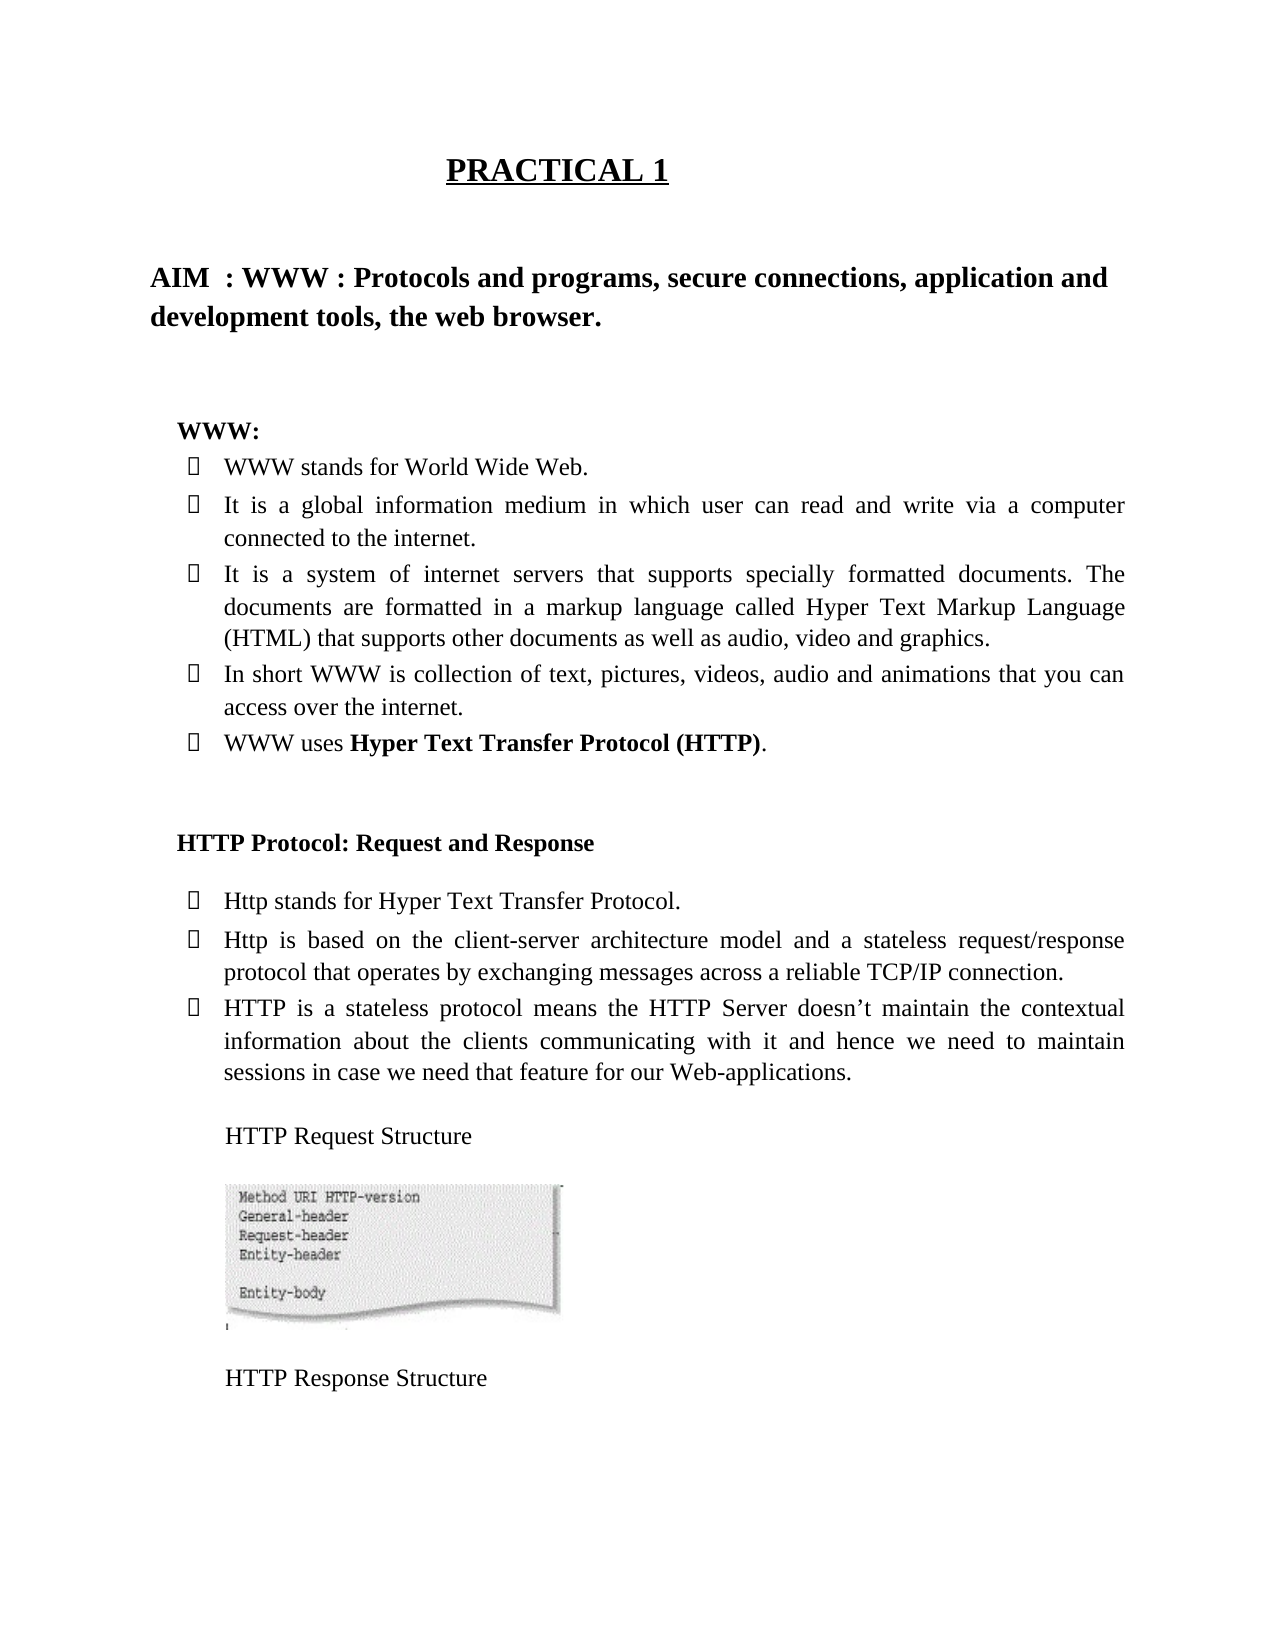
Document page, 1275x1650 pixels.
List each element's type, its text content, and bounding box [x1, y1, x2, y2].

text WWW: [177, 416, 1203, 445]
subtitle HTTP Protocol: Request and Response [177, 828, 1203, 856]
list Http stands for Hyper Text Transfer Protocol. [186, 883, 1126, 917]
list HTTP is a stateless protocol means the HTTP Server doesn’t maintain the contextual information about the clients communicating with it and hence we need to maintain sessions in case we need that feature for our Web-applications. [186, 990, 1126, 1086]
picture [225, 1184, 564, 1330]
list It is a global information medium in which user can read and write via a computer connected to the internet. [186, 487, 1126, 552]
list Http is based on the client-server architecture model and a stateless request/response protocol that operates by exchanging messages across a reliable TCP/IP connection. [186, 921, 1126, 986]
list WWW stands for World Wide Web. [186, 449, 1126, 483]
text HTTP Response Structure [225, 1363, 1126, 1391]
text PRACTICAL 1 [150, 150, 1203, 188]
list It is a system of internet servers that supports specially formatted documents. The documents are formatted in a markup language called Hyper Text Markup Language (HTML) that supports other documents as well as audio, video and graphics. [186, 556, 1126, 651]
list WWW uses Hyper Text Transfer Protocol (HTTP). [186, 724, 1126, 758]
list In short WWW is collection of text, pictures, videos, audio and animations that you can access over the internet. [186, 656, 1126, 720]
text AIM : WWW : Protocols and programs, secure connections, application and development tools, the web browser. [150, 261, 1203, 332]
text HTTP Request Structure [225, 1121, 1126, 1149]
